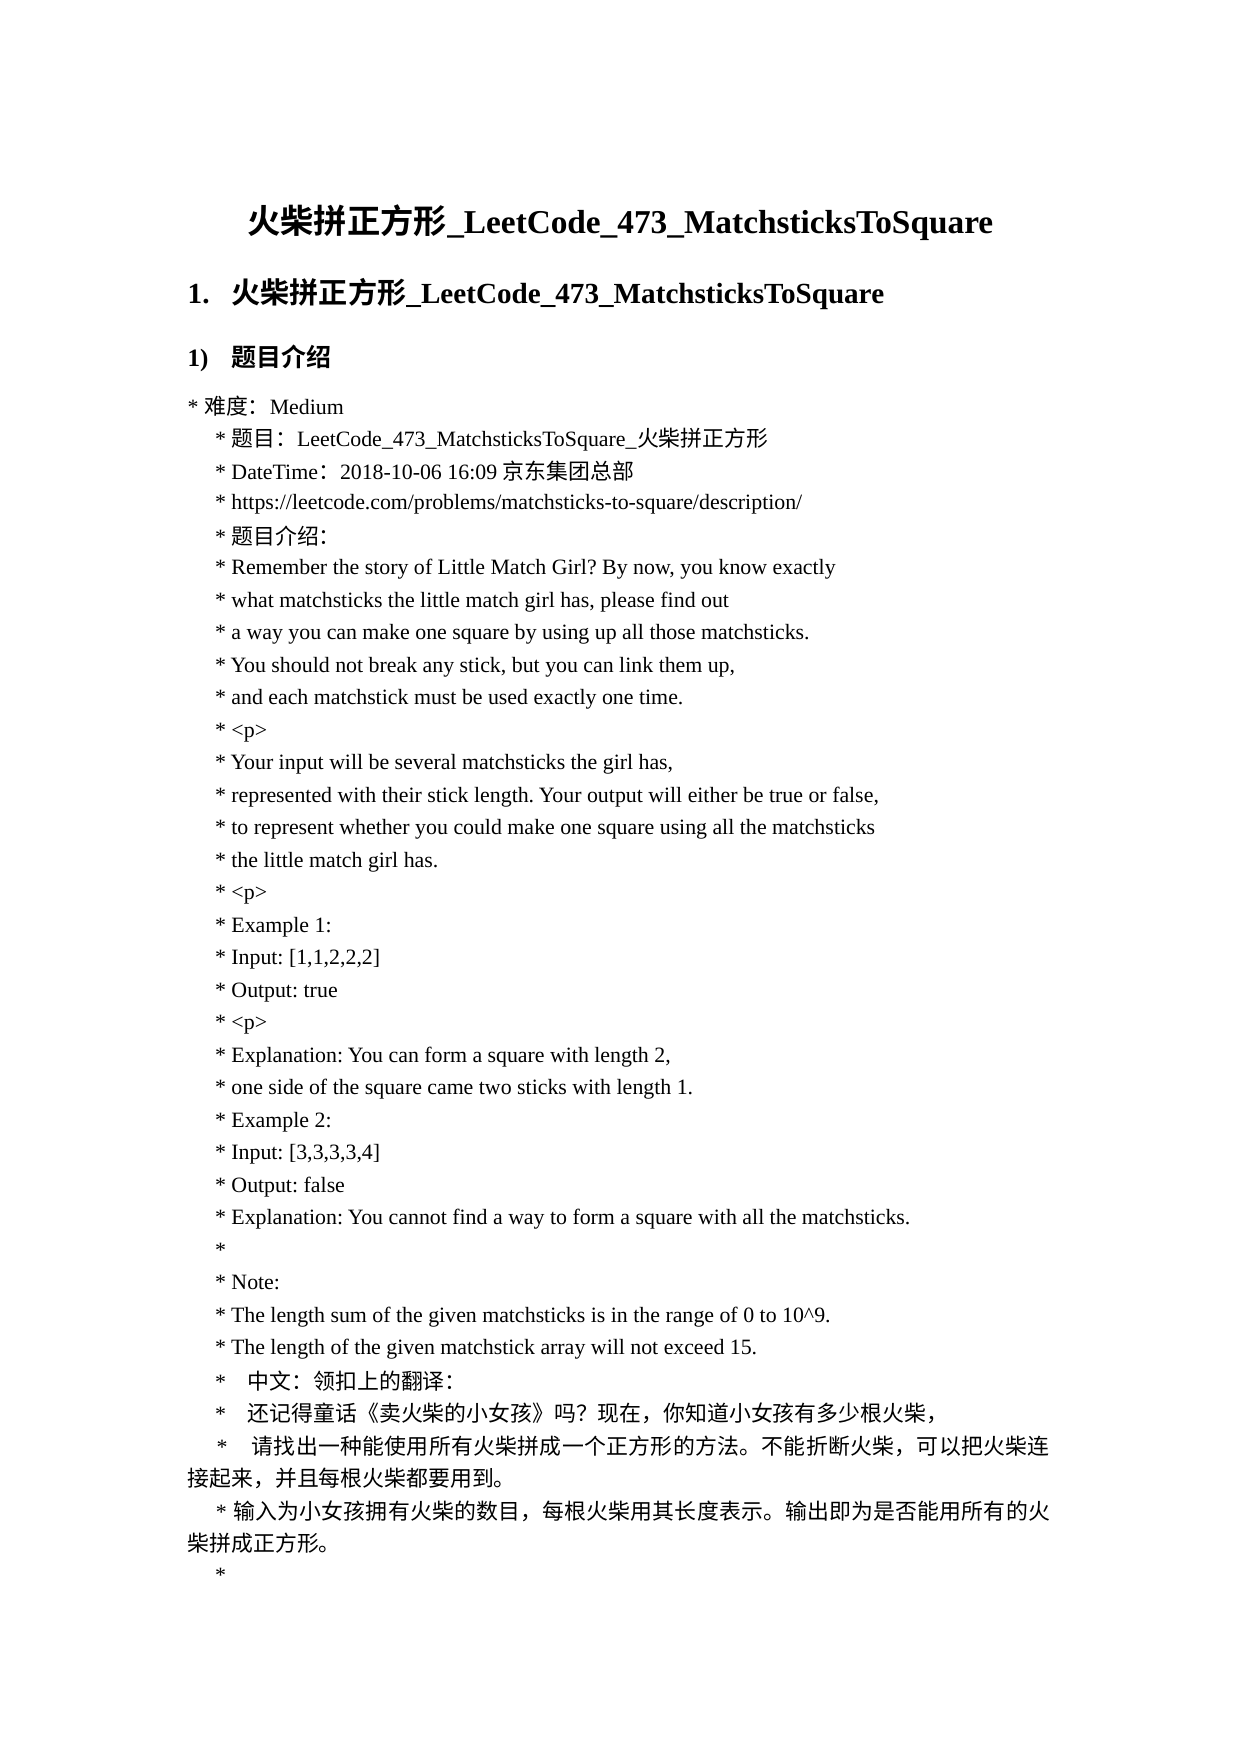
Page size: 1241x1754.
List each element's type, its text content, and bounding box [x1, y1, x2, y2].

title 火柴拼正方形_LeetCode_473_MatchsticksToSquare [187, 187, 1053, 252]
text * Example 1: [187, 908, 1053, 941]
text * Example 2: [187, 1103, 1053, 1136]
text * DateTime：2018-10-06 16:09 京东集团总部 [187, 453, 1053, 486]
text * represented with their stick length. Your output will either be true or false, [187, 778, 1053, 811]
text * The length sum of the given matchsticks is in the range of 0 to 10^9. [187, 1298, 1053, 1331]
text * [187, 1558, 1053, 1591]
text * 还记得童话《卖火柴的小女孩》吗？现在，你知道小女孩有多少根火柴， [187, 1396, 1053, 1428]
text * <p> [187, 1006, 1053, 1038]
text * Output: false [187, 1168, 1053, 1201]
text * 中文：领扣上的翻译： [187, 1363, 1053, 1396]
text * 请找出一种能使用所有火柴拼成一个正方形的方法。不能折断火柴，可以把火柴连接起来，并且每根火柴都要用到。 [187, 1428, 1053, 1493]
text * Output: true [187, 973, 1053, 1006]
text * a way you can make one square by using up all those matchsticks. [187, 616, 1053, 648]
subtitle 题目介绍 [187, 323, 1053, 388]
text * Explanation: You cannot find a way to form a square with all the matchsticks. [187, 1201, 1053, 1233]
text * You should not break any stick, but you can link them up, [187, 648, 1053, 681]
text * what matchsticks the little match girl has, please find out [187, 583, 1053, 616]
text * https://leetcode.com/problems/matchsticks-to-square/description/ [187, 486, 1053, 518]
text * Your input will be several matchsticks the girl has, [187, 746, 1053, 778]
text * 难度：Medium [187, 388, 1053, 421]
text * 输入为小女孩拥有火柴的数目，每根火柴用其长度表示。输出即为是否能用所有的火柴拼成正方形。 [187, 1493, 1053, 1558]
text * the little match girl has. [187, 843, 1053, 876]
subtitle 火柴拼正方形_LeetCode_473_MatchsticksToSquare [187, 258, 1053, 323]
text * Remember the story of Little Match Girl? By now, you know exactly [187, 551, 1053, 583]
text * The length of the given matchstick array will not exceed 15. [187, 1331, 1053, 1363]
text * 题目介绍： [187, 518, 1053, 551]
text * Input: [3,3,3,3,4] [187, 1136, 1053, 1168]
text * to represent whether you could make one square using all the matchsticks [187, 811, 1053, 843]
text * one side of the square came two sticks with length 1. [187, 1071, 1053, 1103]
text * Explanation: You can form a square with length 2, [187, 1038, 1053, 1071]
text * <p> [187, 713, 1053, 746]
text * [187, 1233, 1053, 1266]
text * and each matchstick must be used exactly one time. [187, 681, 1053, 713]
text * <p> [187, 876, 1053, 908]
text * Input: [1,1,2,2,2] [187, 941, 1053, 973]
text * Note: [187, 1266, 1053, 1298]
text * 题目：LeetCode_473_MatchsticksToSquare_火柴拼正方形 [187, 421, 1053, 453]
